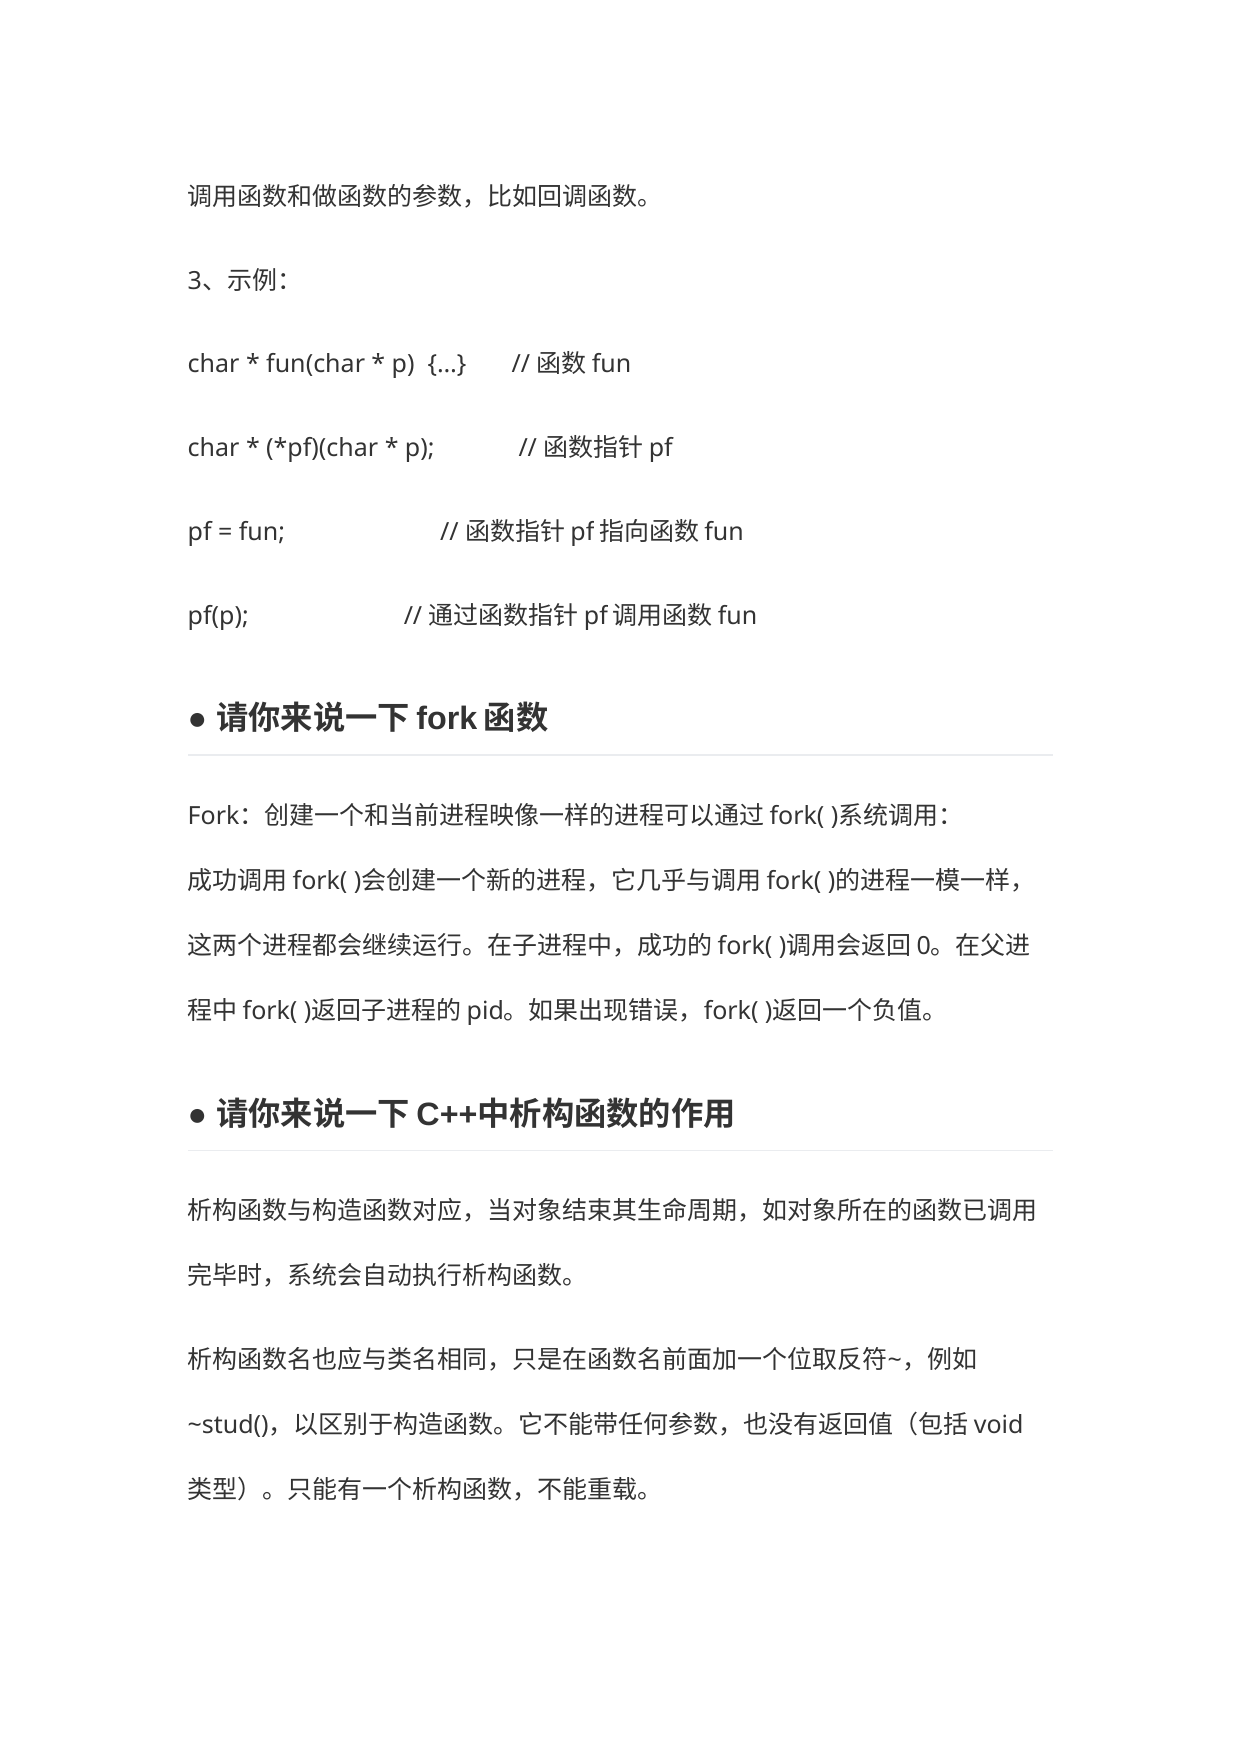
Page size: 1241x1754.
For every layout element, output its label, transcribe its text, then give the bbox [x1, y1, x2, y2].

text 成功调用fork( )会创建一个新的进程，它几乎与调用fork( )的进程一模一样，这两个进程都会继续运行。在子进程中，成功的fork( )调用会返回0。在父进程中fork( )返回子进程的pid。如果出现错误，fork( )返回一个负值。 [187, 846, 1053, 1041]
text 析构函数名也应与类名相同，只是在函数名前面加一个位取反符~，例如~stud()，以区别于构造函数。它不能带任何参数，也没有返回值（包括void类型）。只能有一个析构函数，不能重载。 [187, 1325, 1053, 1520]
subtitle ● 请你来说一下C++中析构函数的作用 [187, 1078, 1053, 1151]
text char * (*pf)(char * p); // 函数指针pf [187, 413, 1053, 478]
text 3、示例： [187, 246, 1053, 311]
text 析构函数与构造函数对应，当对象结束其生命周期，如对象所在的函数已调用完毕时，系统会自动执行析构函数。 [187, 1176, 1053, 1306]
text char * fun(char * p) {…} // 函数fun [187, 329, 1053, 394]
subtitle ● 请你来说一下fork函数 [187, 683, 1053, 756]
text pf = fun; // 函数指针pf指向函数fun [187, 497, 1053, 562]
text Fork：创建一个和当前进程映像一样的进程可以通过fork( )系统调用： [187, 781, 1053, 846]
text pf(p); // 通过函数指针pf调用函数fun [187, 581, 1053, 646]
text 调用函数和做函数的参数，比如回调函数。 [187, 162, 1053, 227]
